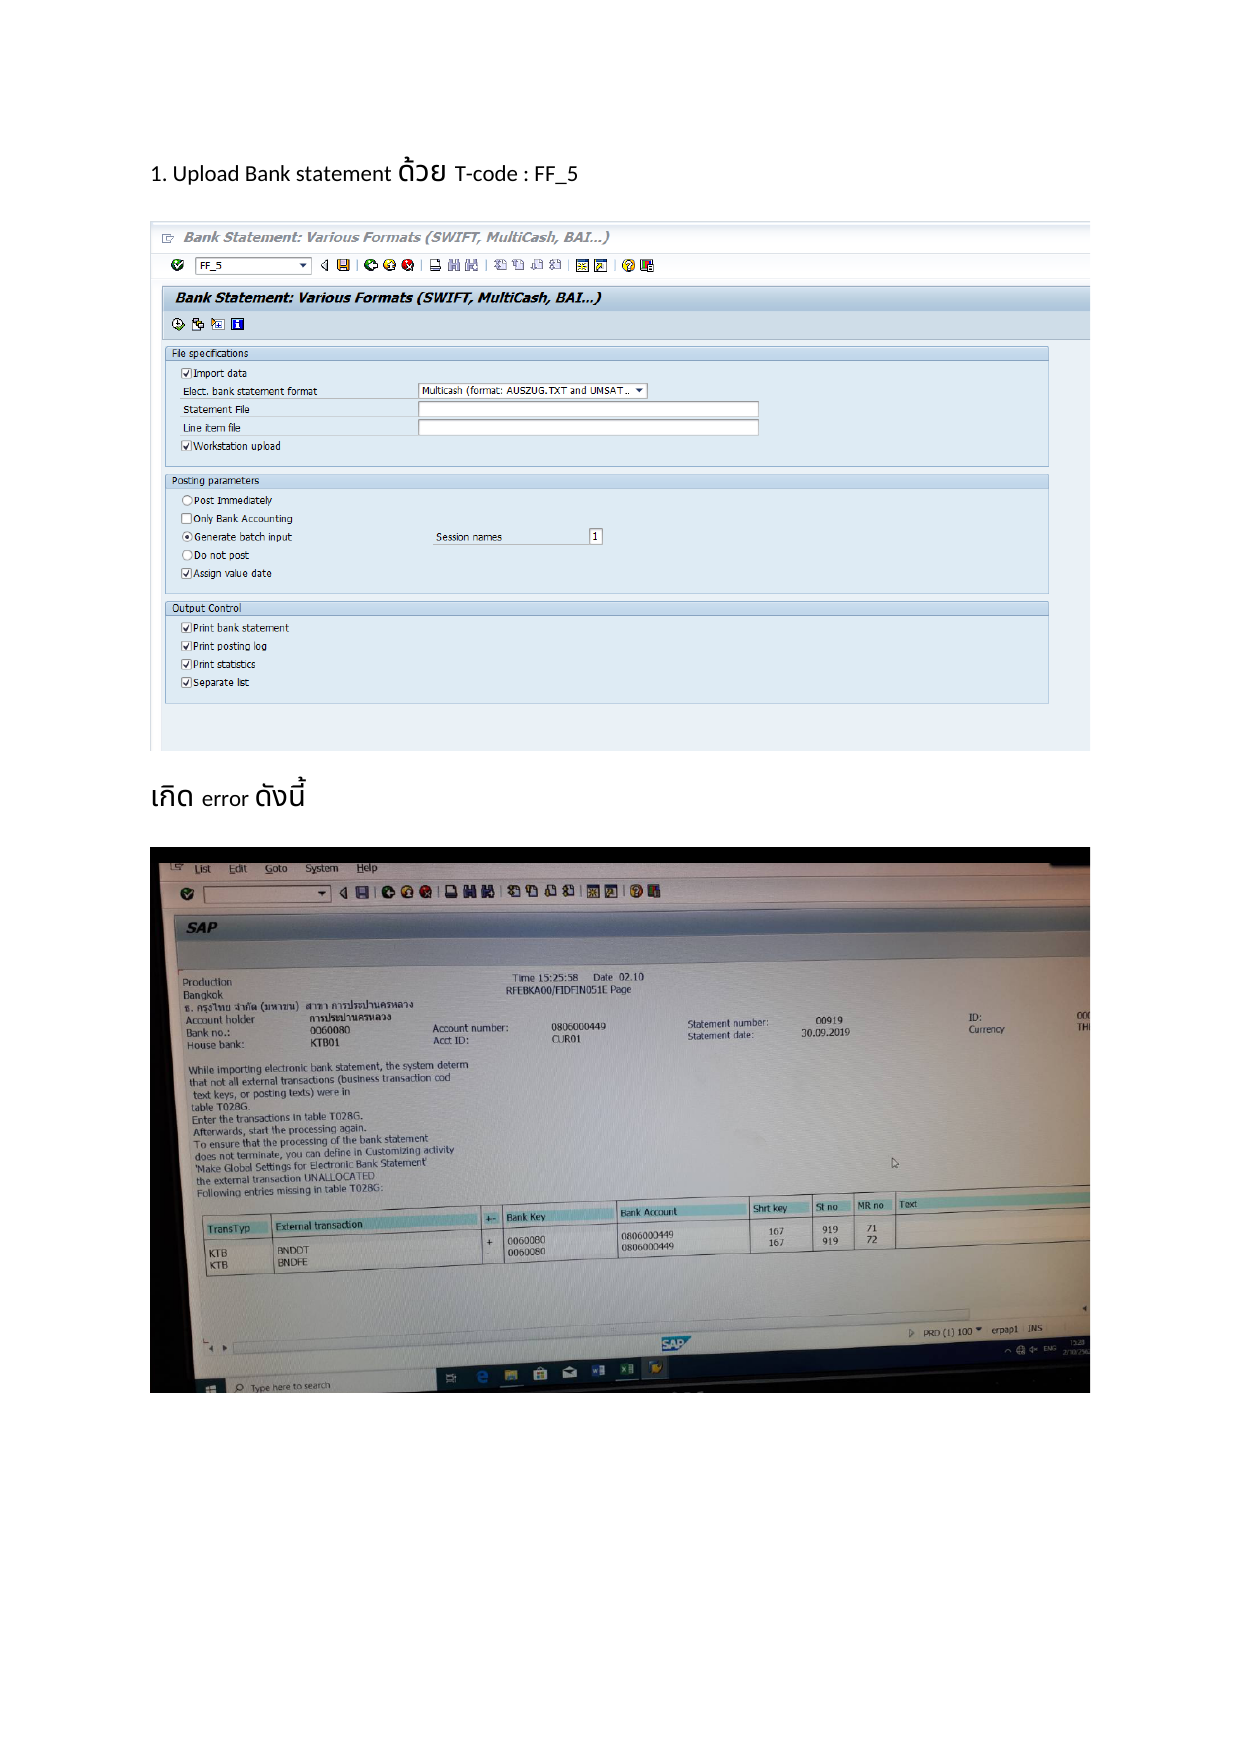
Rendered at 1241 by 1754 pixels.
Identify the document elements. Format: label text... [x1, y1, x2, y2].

picture [150, 847, 1091, 1393]
text 1. Upload Bank statement ด้วย T-code : FF_5 [150, 150, 1090, 194]
text เกิด error ดังนี้ [150, 776, 1090, 820]
picture [150, 221, 1091, 751]
